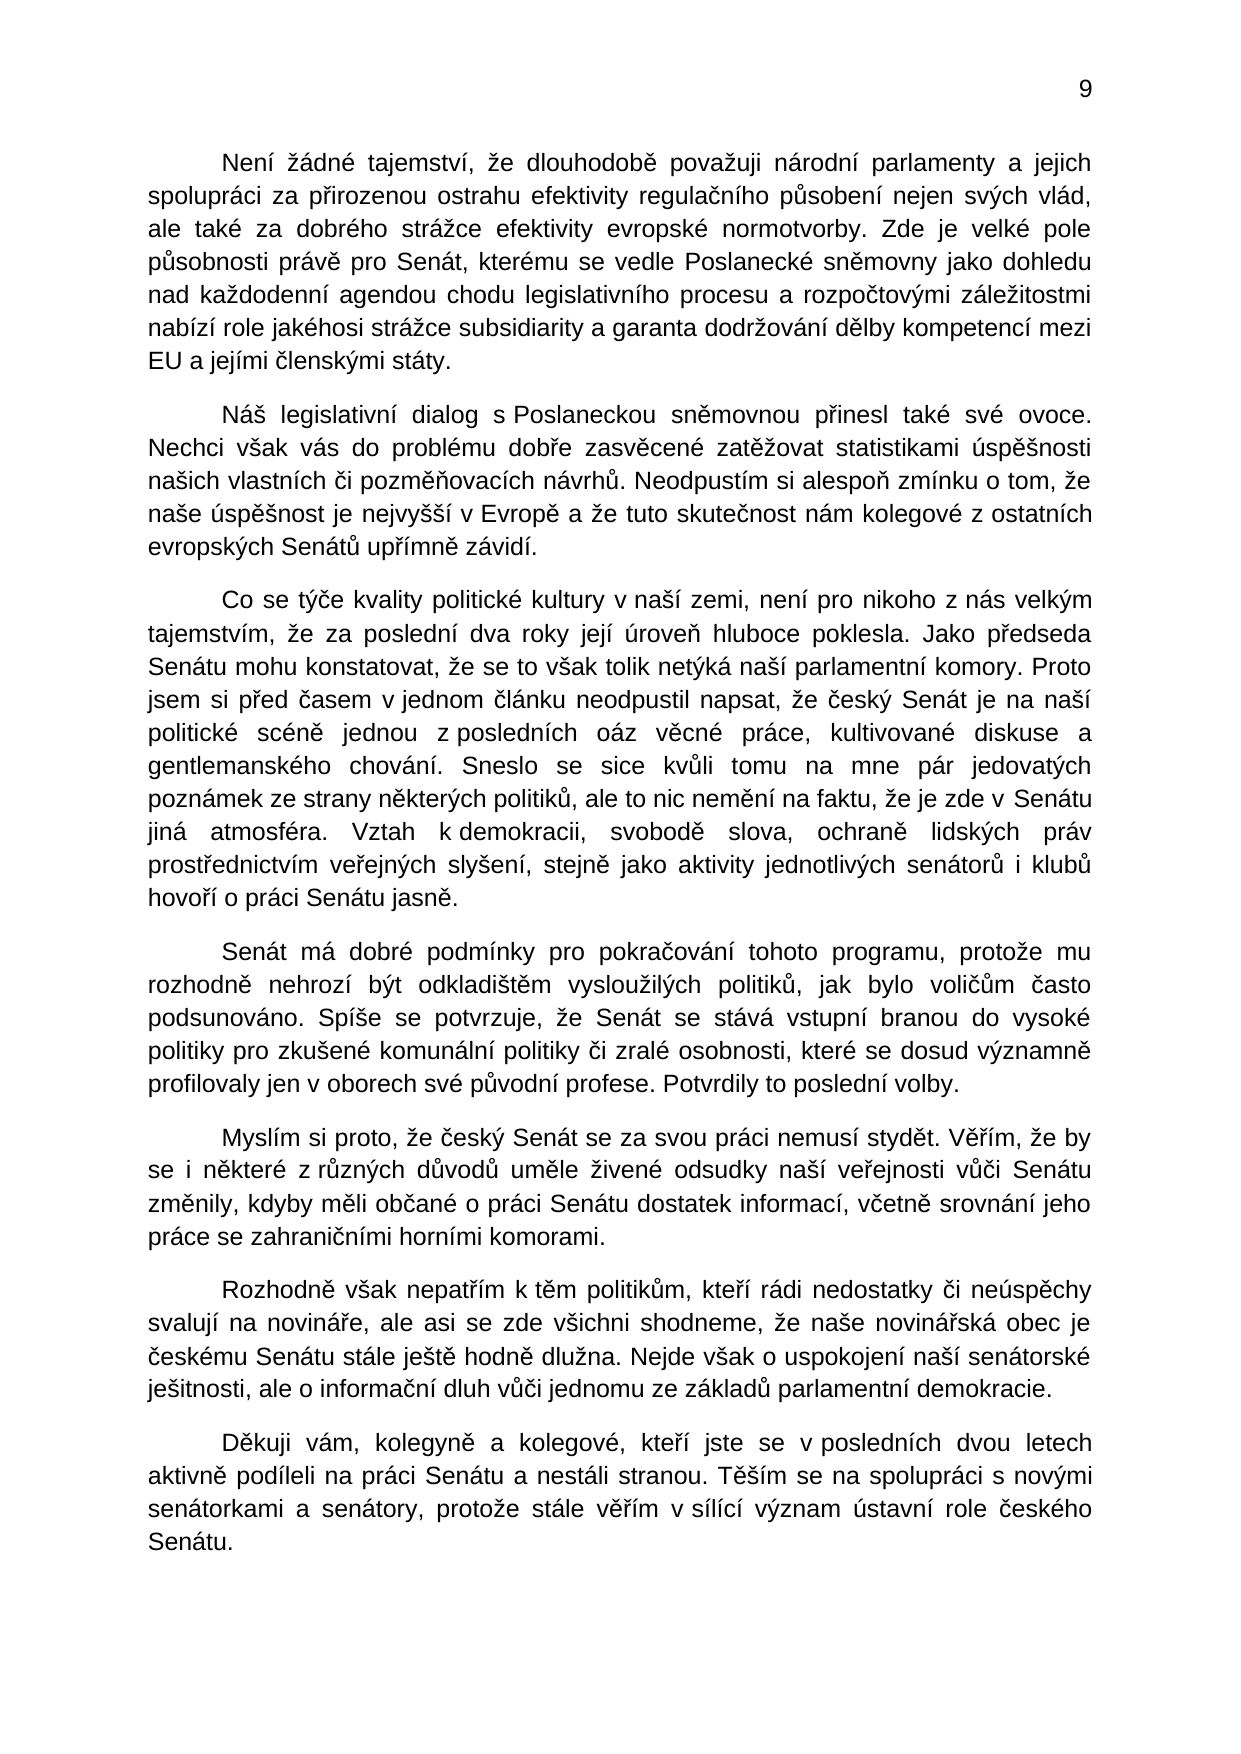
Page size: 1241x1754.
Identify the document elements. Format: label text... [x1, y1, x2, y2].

text Co se týče kvality politické kultury v naší zemi, není pro nikoho z nás velkým tajemstvím, že za poslední dva roky její úroveň hluboce poklesla. Jako předseda Senátu mohu konstatovat, že se to však tolik netýká naší parlamentní komory. Proto jsem si před časem v jednom článku neodpustil napsat, že český Senát je na naší politické scéně jednou z posledních oáz věcné práce, kultivované diskuse a gentlemanského chování. Sneslo se sice kvůli tomu na mne pár jedovatých poznámek ze strany některých politiků, ale to nic nemění na faktu, že je zde v Senátu jiná atmosféra. Vztah k demokracii, svobodě slova, ochraně lidských práv prostřednictvím veřejných slyšení, stejně jako aktivity jednotlivých senátorů i klubů hovoří o práci Senátu jasně. [148, 586, 1093, 911]
text Náš legislativní dialog s Poslaneckou sněmovnou přinesl také své ovoce. Nechci však vás do problému dobře zasvěcené zatěžovat statistikami úspěšnosti našich vlastních či pozměňovacích návrhů. Neodpustím si alespoň zmínku o tom, že naše úspěšnost je nejvyšší v Evropě a že tuto skutečnost nám kolegové z ostatních evropských Senátů upřímně závidí. [148, 399, 1093, 560]
text Myslím si proto, že český Senát se za svou práci nemusí stydět. Věřím, že by se i některé z různých důvodů uměle živené odsudky naší veřejnosti vůči Senátu změnily, kdyby měli občané o práci Senátu dostatek informací, včetně srovnání jeho práce se zahraničními horními komorami. [148, 1122, 1093, 1250]
text Rozhodně však nepatřím k těm politikům, kteří rádi nedostatky či neúspěchy svalují na novináře, ale asi se zde všichni shodneme, že naše novinářská obec je českému Senátu stále ještě hodně dlužna. Nejde však o uspokojení naší senátorské ješitnosti, ale o informační dluh vůči jednomu ze základů parlamentní demokracie. [148, 1275, 1093, 1403]
text Senát má dobré podmínky pro pokračování tohoto programu, protože mu rozhodně nehrozí být odkladištěm vysloužilých politiků, jak bylo voličům často podsunováno. Spíše se potvrzuje, že Senát se stává vstupní branou do vysoké politiky pro zkušené komunální politiky či zralé osobnosti, které se dosud významně profilovaly jen v oborech své původní profese. Potvrdily to poslední volby. [148, 937, 1093, 1097]
text Děkuji vám, kolegyně a kolegové, kteří jste se v posledních dvou letech aktivně podíleli na práci Senátu a nestáli stranou. Těším se na spolupráci s novými senátorkami a senátory, protože stále věřím v sílící význam ústavní role českého Senátu. [148, 1428, 1093, 1556]
text Není žádné tajemství, že dlouhodobě považuji národní parlamenty a jejich spolupráci za přirozenou ostrahu efektivity regulačního působení nejen svých vlád, ale také za dobrého strážce efektivity evropské normotvorby. Zde je velké pole působnosti právě pro Senát, kterému se vedle Poslanecké sněmovny jako dohledu nad každodenní agendou chodu legislativního procesu a rozpočtovými záležitostmi nabízí role jakéhosi strážce subsidiarity a garanta dodržování dělby kompetencí mezi EU a jejími členskými státy. [148, 148, 1093, 374]
